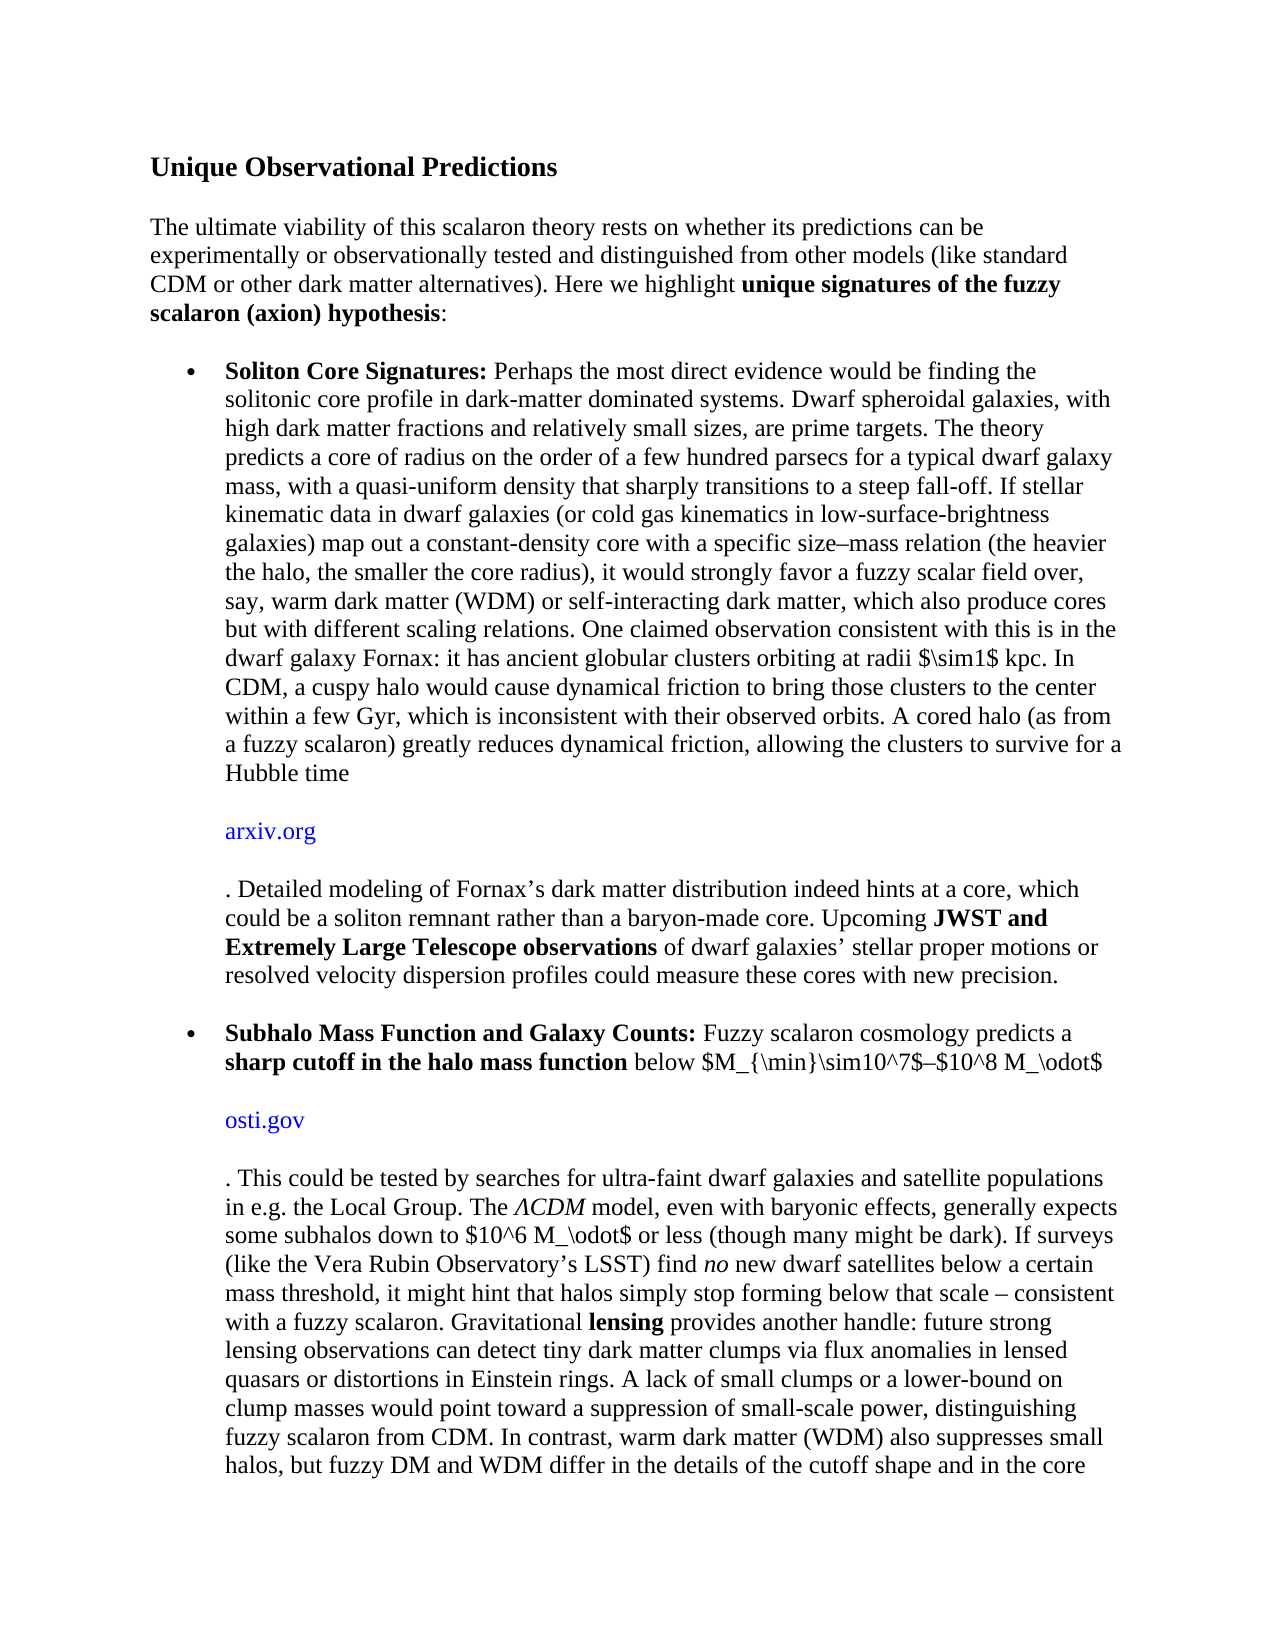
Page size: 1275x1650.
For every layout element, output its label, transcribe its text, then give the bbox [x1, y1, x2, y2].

text The ultimate viability of this scalaron theory rests on whether its predictions can be experimentally or observationally tested and distinguished from other models (like standard CDM or other dark matter alternatives). Here we highlight unique signatures of the fuzzy scalaron (axion) hypothesis: [150, 212, 1125, 327]
text . Detailed modeling of Fornax’s dark matter distribution indeed hints at a core, which could be a soliton remnant rather than a baryon-made core. Upcoming JWST and Extremely Large Telescope observations of dwarf galaxies’ stellar proper motions or resolved velocity dispersion profiles could measure these cores with new precision. [225, 874, 1125, 989]
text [225, 1163, 1125, 1479]
text osti.gov [225, 1105, 1125, 1134]
text Unique Observational Predictions [150, 150, 1125, 182]
list Soliton Core Signatures: Perhaps the most direct evidence would be finding the solitonic core profile in dark-matter dominated systems. Dwarf spheroidal galaxies, with high dark matter fractions and relatively small sizes, are prime targets. The theory predicts a core of radius on the order of a few hundred parsecs for a typical dwarf galaxy mass, with a quasi-uniform density that sharply transitions to a steep fall-off. If stellar kinematic data in dwarf galaxies (or cold gas kinematics in low-surface-brightness galaxies) map out a constant-density core with a specific size–mass relation (the heavier the halo, the smaller the core radius), it would strongly favor a fuzzy scalar field over, say, warm dark matter (WDM) or self-interacting dark matter, which also produce cores but with different scaling relations. One claimed observation consistent with this is in the dwarf galaxy Fornax: it has ancient globular clusters orbiting at radii $\sim1$ kpc. In CDM, a cuspy halo would cause dynamical friction to bring those clusters to the center within a few Gyr, which is inconsistent with their observed orbits. A cored halo (as from a fuzzy scalaron) greatly reduces dynamical friction, allowing the clusters to survive for a Hubble time​ [187, 356, 1125, 787]
text arxiv.org [225, 816, 1125, 845]
list Subhalo Mass Function and Galaxy Counts: Fuzzy scalaron cosmology predicts a sharp cutoff in the halo mass function below $M_{\min}\sim10^7$–$10^8 M_\odot$​ [187, 1018, 1125, 1076]
